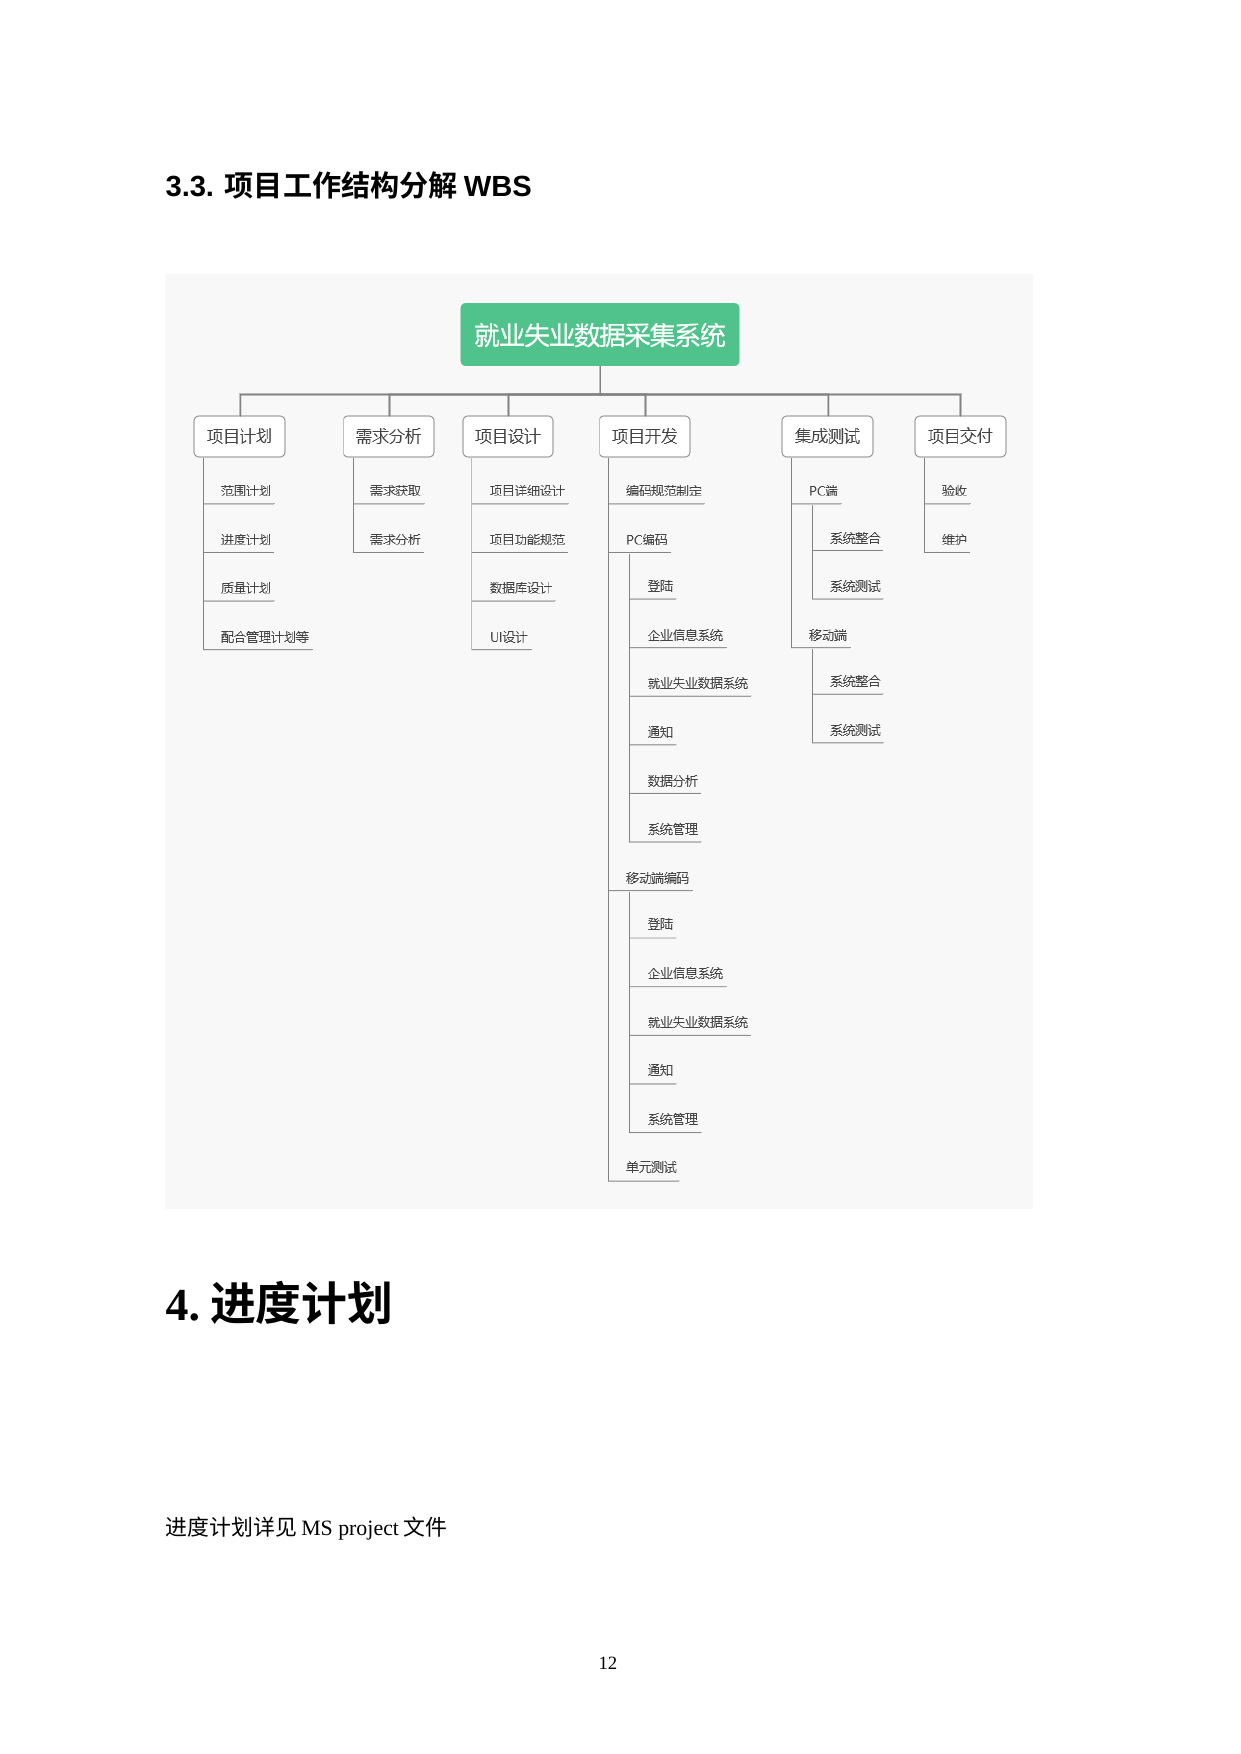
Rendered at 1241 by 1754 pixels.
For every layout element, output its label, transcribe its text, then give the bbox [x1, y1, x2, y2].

picture [165, 274, 1034, 1209]
text 进度计划详见MS project文件 [165, 1510, 1050, 1542]
subtitle 项目工作结构分解WBS [165, 151, 1050, 216]
subtitle 进度计划 [165, 1252, 1050, 1349]
